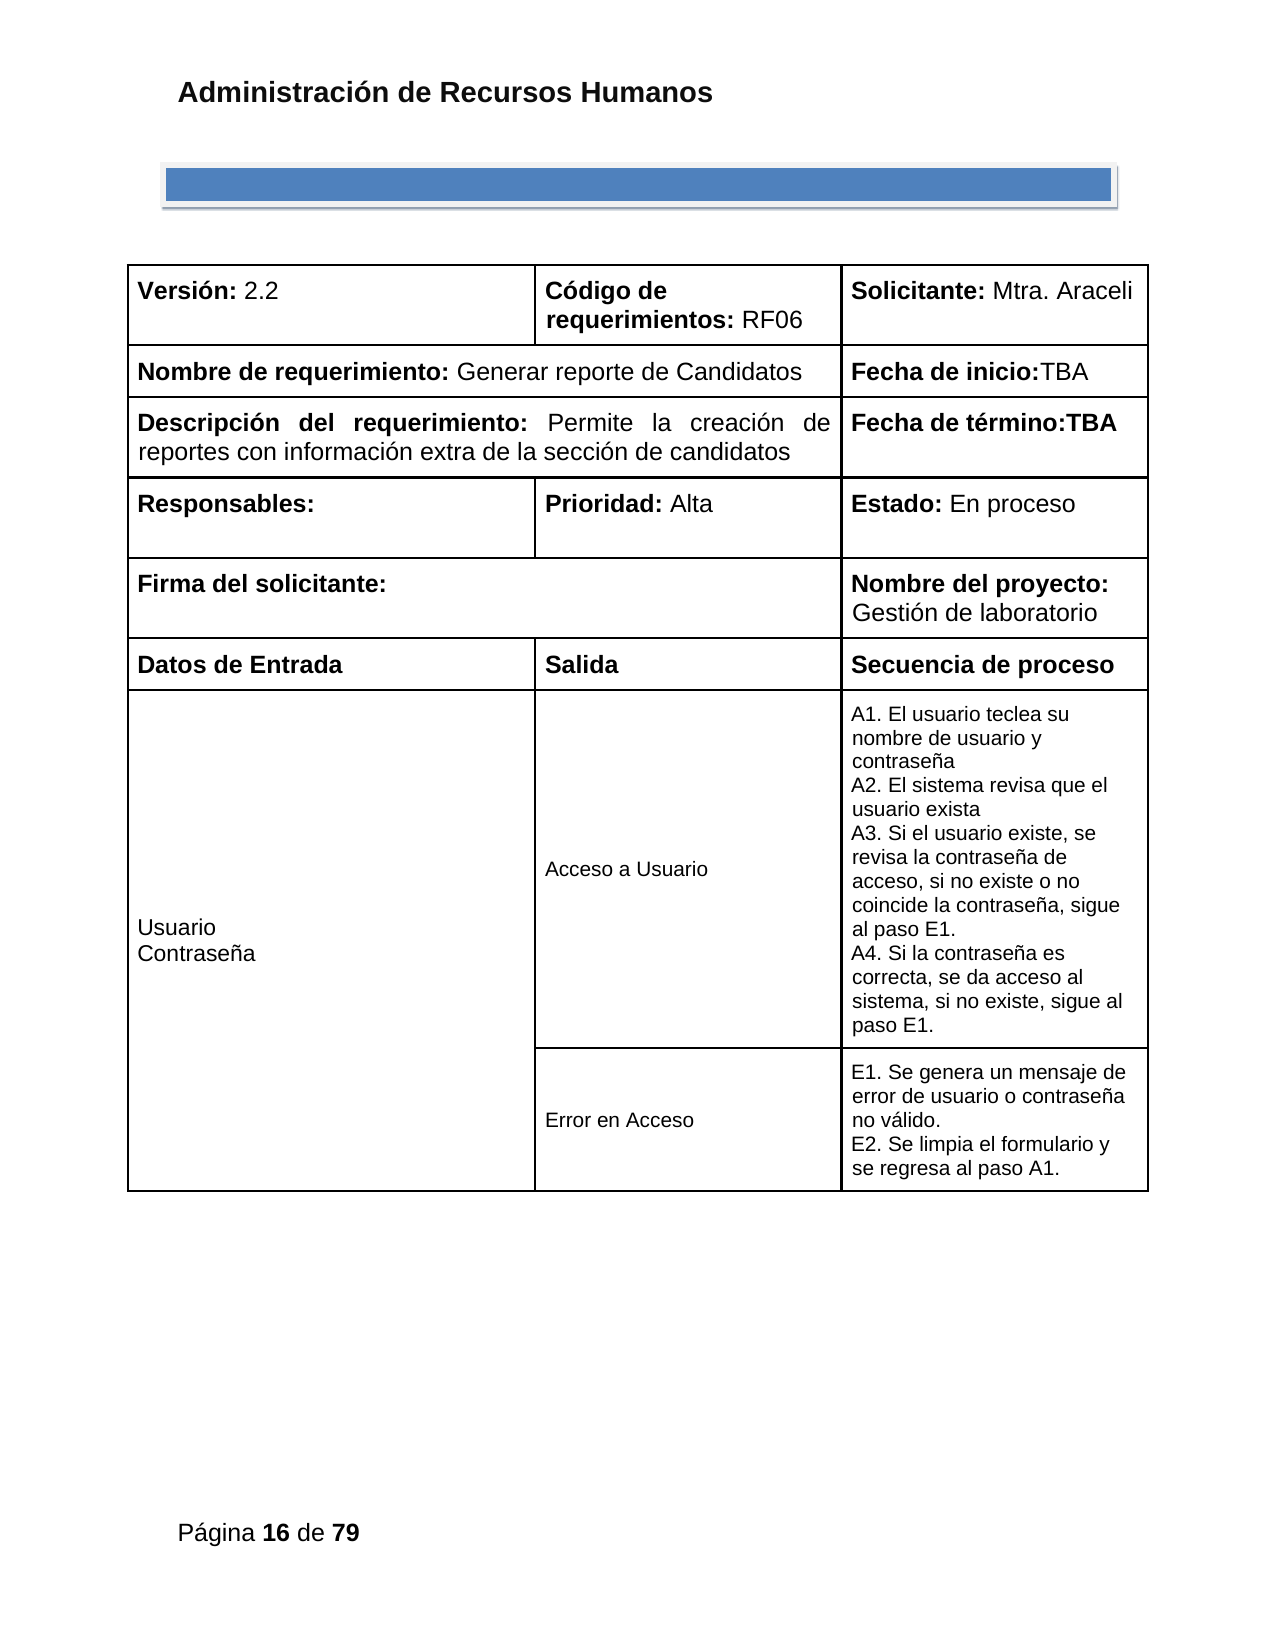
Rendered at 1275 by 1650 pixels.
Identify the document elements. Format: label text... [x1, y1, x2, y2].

table_cell Nombre de requerimiento: Generar reporte de Candidatos [129, 346, 840, 396]
table_cell Firma del solicitante: [129, 559, 840, 637]
table_cell Error en Acceso [536, 1049, 840, 1190]
table_header Versión: 2.2 [129, 266, 534, 344]
table_cell Prioridad: Alta [536, 479, 840, 557]
table_cell Estado: En proceso [843, 479, 1147, 557]
table_cell Secuencia de proceso [843, 639, 1147, 689]
table_cell Salida [536, 639, 840, 689]
table_header Solicitante: Mtra. Araceli [843, 266, 1147, 344]
table_cell A1. El usuario teclea su nombre de usuario y contraseña A2. El sistema revisa que el usuario exista A3. Si el usuario existe, se revisa la contraseña de acceso, si no existe o no coincide la contraseña, sigue al paso E1. A4. Si la contraseña es correcta, se da acceso al sistema, si no existe, sigue al paso E1. [843, 691, 1147, 1047]
table_cell Acceso a Usuario [536, 691, 840, 1047]
table_cell Fecha de inicio:TBA [843, 346, 1147, 396]
table_cell E1. Se genera un mensaje de error de usuario o contraseña no válido. E2. Se limpia el formulario y se regresa al paso A1. [843, 1049, 1147, 1190]
table_cell Usuario Contraseña [129, 691, 534, 1190]
table_cell Fecha de término:TBA [843, 398, 1147, 476]
table_header Código de requerimientos: RF06 [536, 266, 840, 344]
table_cell Responsables: [129, 479, 534, 557]
table_cell Nombre del proyecto: Gestión de laboratorio [843, 559, 1147, 637]
table_cell Descripción del requerimiento: Permite la creación de reportes con información extra de la sección de candidatos [129, 398, 840, 476]
table_cell Datos de Entrada [129, 639, 534, 689]
